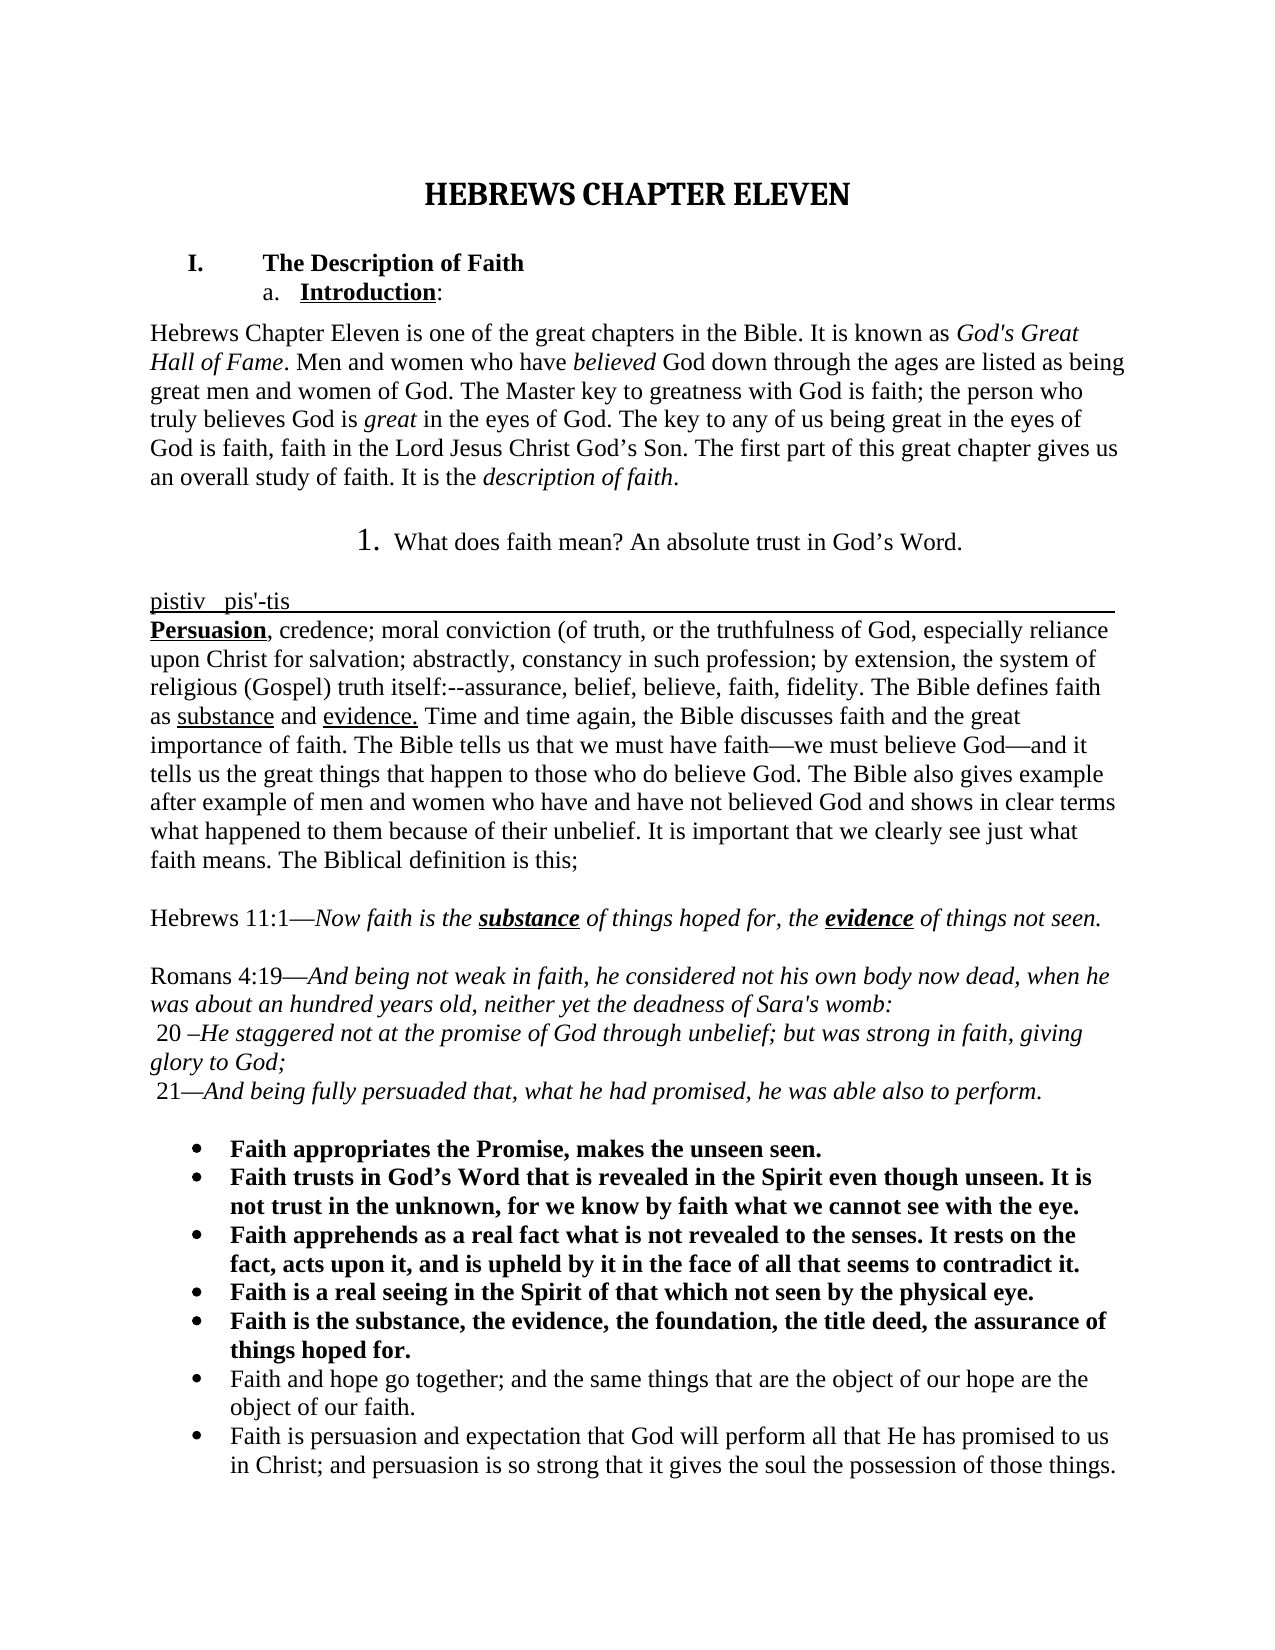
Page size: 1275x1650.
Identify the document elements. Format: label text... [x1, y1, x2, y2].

list Faith trusts in God’s Word that is revealed in the Spirit even though unseen. It is not trust in the unknown, for we know by faith what we cannot see with the eye. [192, 1162, 1125, 1220]
list Faith and hope go together; and the same things that are the object of our hope are the object of our faith. [192, 1364, 1125, 1421]
text 21—And being fully persuaded that, what he had promised, he was able also to perform. [150, 1076, 1125, 1104]
list The Description of Faith [187, 248, 1125, 277]
list Introduction: [262, 277, 1125, 306]
text pistiv pis'-tis Persuasion, credence; moral conviction (of truth, or the truthfulness of God, especially reliance upon Christ for salvation; abstractly, constancy in such profession; by extension, the system of religious (Gospel) truth itself:--assurance, belief, believe, faith, fidelity. The Bible defines faith as substance and evidence. Time and time again, the Bible discusses faith and the great importance of faith. The Bible tells us that we must have faith—we must believe God—and it tells us the great things that happen to those who do believe God. The Bible also gives example after example of men and women who have and have not believed God and shows in clear terms what happened to them because of their unbelief. It is important that we clearly see just what faith means. The Biblical definition is this; [150, 586, 1125, 874]
list Faith is a real seeing in the Spirit of that which not seen by the physical eye. [192, 1277, 1125, 1306]
text Hebrews 11:1—Now faith is the substance of things hoped for, the evidence of things not seen. [150, 903, 1125, 932]
text 20 –He staggered not at the promise of God through unbelief; but was strong in faith, giving glory to God; [150, 1018, 1125, 1076]
list Faith appropriates the Promise, makes the unseen seen. [192, 1134, 1125, 1162]
text Romans 4:19—And being not weak in faith, he considered not his own body now dead, when he was about an hundred years old, neither yet the deadness of Sara's womb: [150, 961, 1125, 1018]
text Hebrews Chapter Eleven is one of the great chapters in the Bible. It is known as God's Great Hall of Fame. Men and women who have believed God down through the ages are listed as being great men and women of God. The Master key to greatness with God is faith; the person who truly believes God is great in the eyes of God. The key to any of us being great in the eyes of God is faith, faith in the Lord Jesus Christ God’s Son. The first part of this great chapter gives us an overall study of faith. It is the description of faith. [150, 318, 1125, 491]
list Faith is the substance, the evidence, the foundation, the title deed, the assurance of things hoped for. [192, 1306, 1125, 1364]
list Faith apprehends as a real fact what is not revealed to the senses. It rests on the fact, acts upon it, and is upheld by it in the face of all that seems to contradict it. [192, 1220, 1125, 1277]
list What does faith mean? An absolute trust in God’s Word. [356, 520, 1125, 557]
title HEBREWS CHAPTER ELEVEN [150, 175, 1125, 213]
list Faith is persuasion and expectation that God will perform all that He has promised to us in Christ; and persuasion is so strong that it gives the soul the possession of those things. [192, 1421, 1125, 1479]
